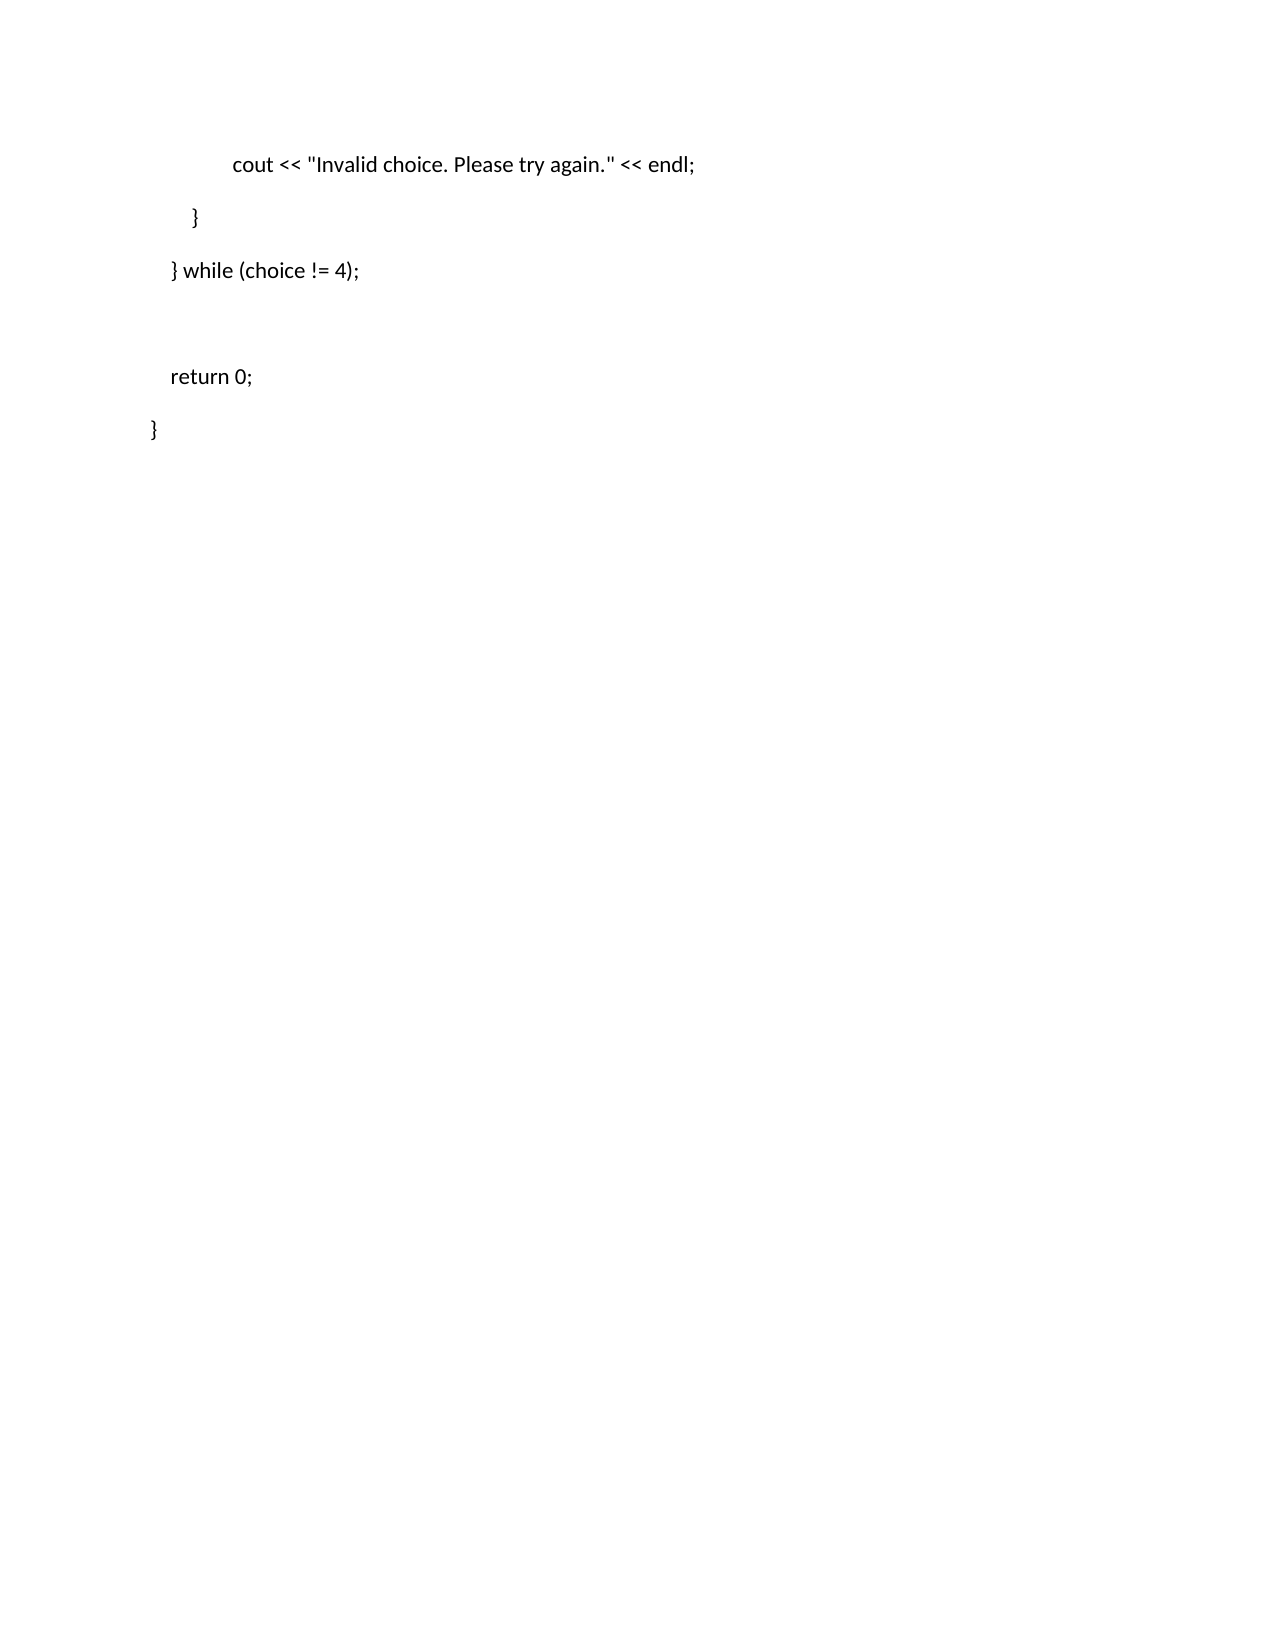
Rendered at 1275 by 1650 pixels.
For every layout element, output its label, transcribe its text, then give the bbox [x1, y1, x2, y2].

text } [150, 203, 1125, 231]
text cout << "Invalid choice. Please try again." << endl; [150, 150, 1125, 178]
text } [150, 415, 1125, 443]
text return 0; [150, 362, 1125, 390]
text } while (choice != 4); [150, 256, 1125, 284]
